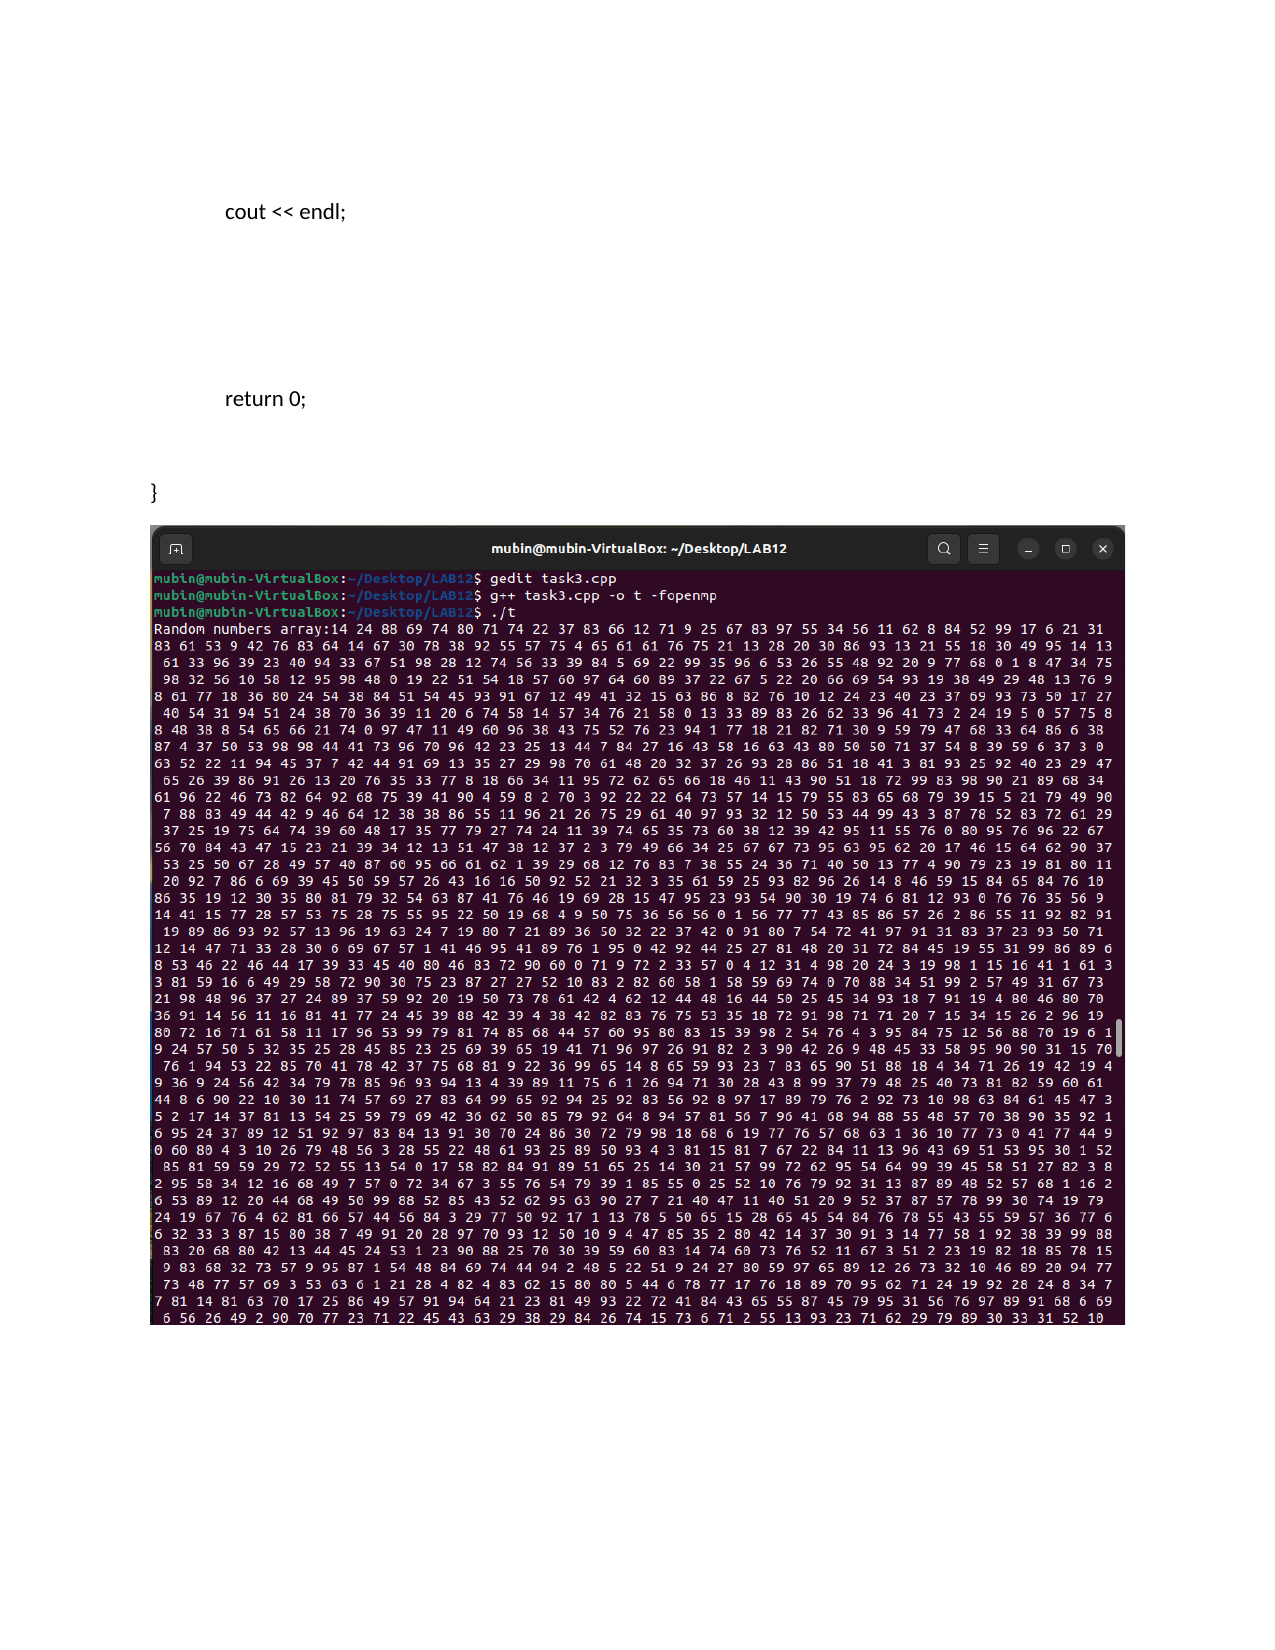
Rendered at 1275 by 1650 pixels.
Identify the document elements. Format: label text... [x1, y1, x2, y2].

picture [150, 525, 1125, 1325]
text return 0; [150, 384, 1125, 412]
text cout << endl; [150, 197, 1125, 225]
text } [150, 478, 1125, 506]
